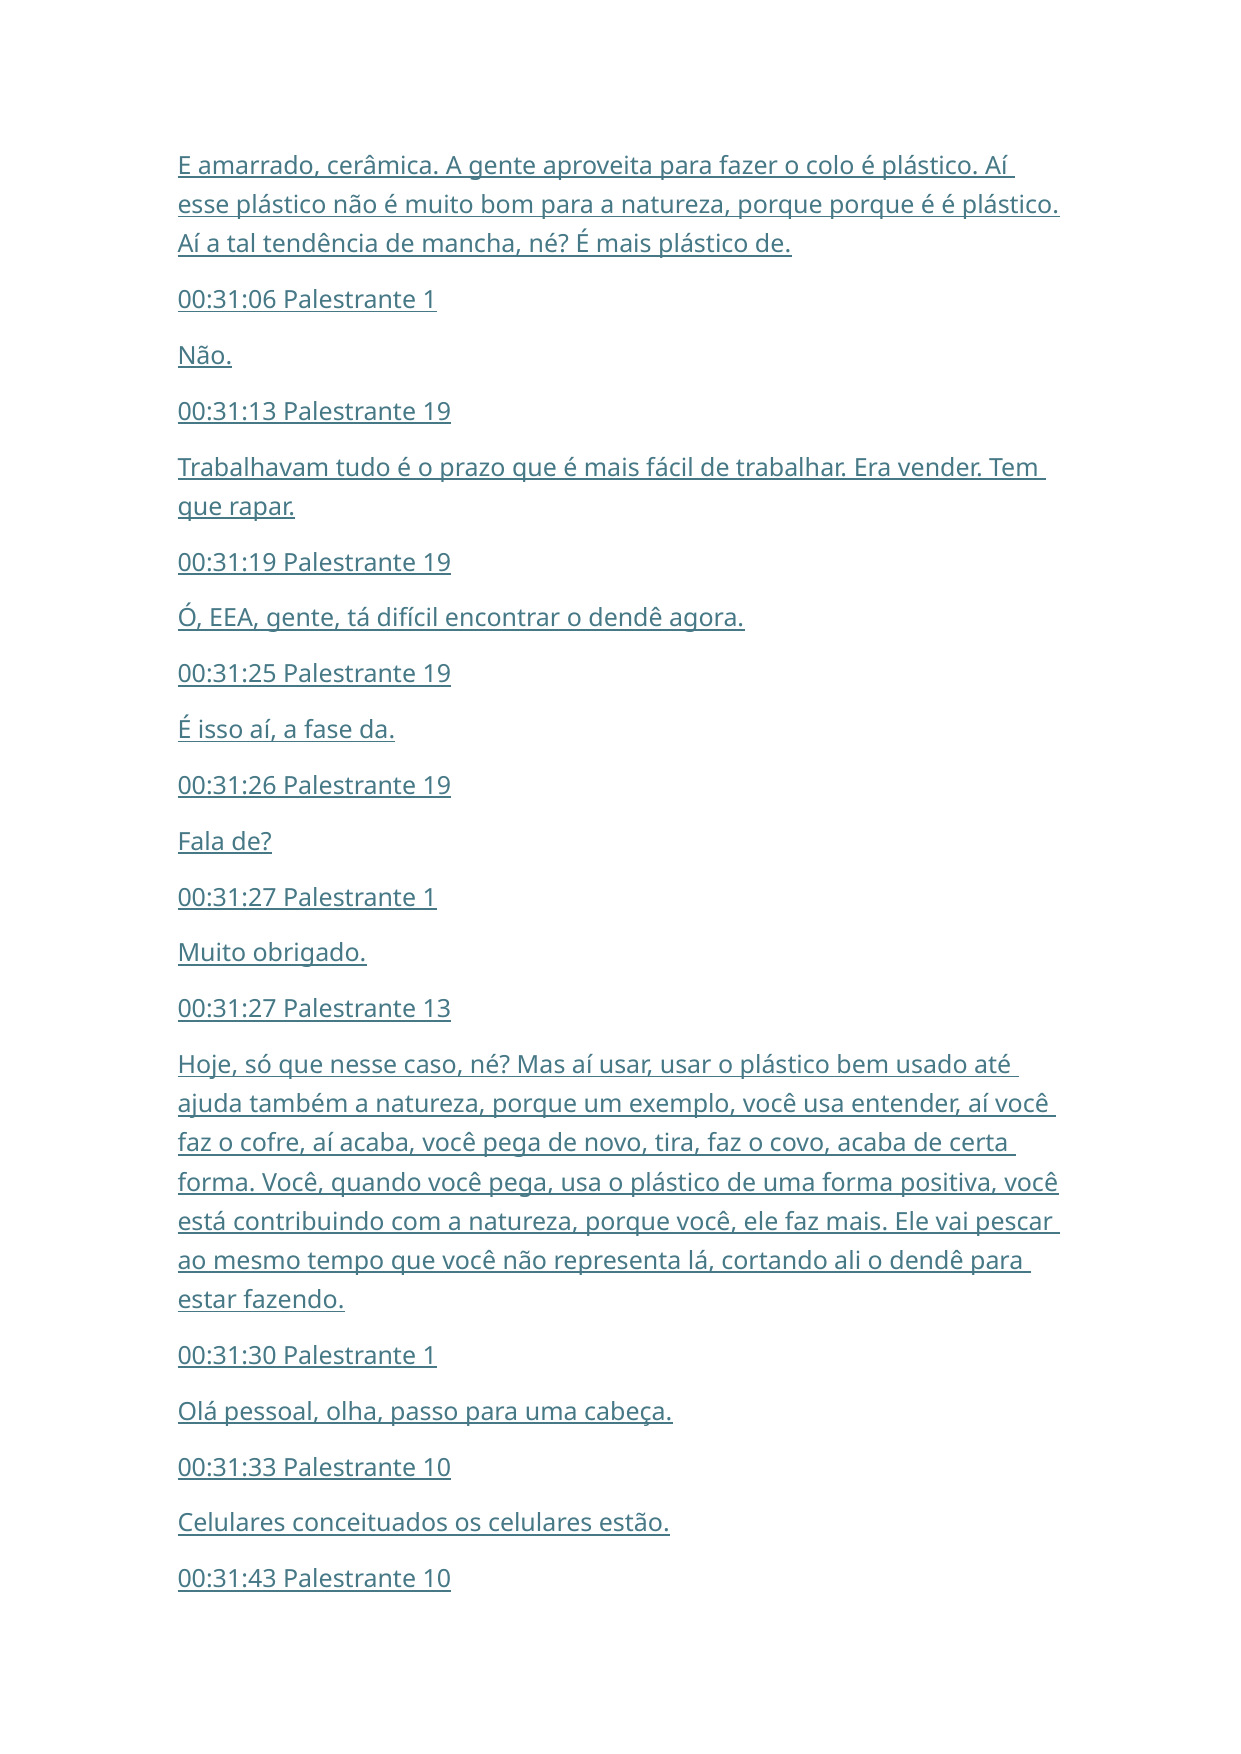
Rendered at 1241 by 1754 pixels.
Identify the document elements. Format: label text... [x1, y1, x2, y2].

text 00:31:33 Palestrante 10 [177, 1449, 1063, 1483]
text Não. [177, 338, 1063, 372]
text 00:31:19 Palestrante 19 [177, 544, 1063, 578]
text Trabalhavam tudo é o prazo que é mais fácil de trabalhar. Era vender. Tem que rapar. [177, 449, 1063, 522]
text É isso aí, a fase da. [177, 712, 1063, 746]
text 00:31:06 Palestrante 1 [177, 282, 1063, 316]
text 00:31:27 Palestrante 13 [177, 991, 1063, 1025]
text Celulares conceituados os celulares estão. [177, 1505, 1063, 1539]
text 00:31:25 Palestrante 19 [177, 656, 1063, 690]
text 00:31:30 Palestrante 1 [177, 1338, 1063, 1372]
text 00:31:13 Palestrante 19 [177, 393, 1063, 427]
text Muito obrigado. [177, 935, 1063, 969]
text Hoje, só que nesse caso, né? Mas aí usar, usar o plástico bem usado até ajuda também a natureza, porque um exemplo, você usa entender, aí você faz o cofre, aí acaba, você pega de novo, tira, faz o covo, acaba de certa forma. Você, quando você pega, usa o plástico de uma forma positiva, você está contribuindo com a natureza, porque você, ele faz mais. Ele vai pescar ao mesmo tempo que você não representa lá, cortando ali o dendê para estar fazendo. [177, 1047, 1063, 1316]
text Ó, EEA, gente, tá difícil encontrar o dendê agora. [177, 600, 1063, 634]
text Fala de? [177, 823, 1063, 857]
text E amarrado, cerâmica. A gente aproveita para fazer o colo é plástico. Aí esse plástico não é muito bom para a natureza, porque porque é é plástico. Aí a tal tendência de mancha, né? É mais plástico de. [177, 148, 1063, 260]
text 00:31:43 Palestrante 10 [177, 1561, 1063, 1595]
text 00:31:26 Palestrante 19 [177, 768, 1063, 802]
text Olá pessoal, olha, passo para uma cabeça. [177, 1393, 1063, 1427]
text 00:31:27 Palestrante 1 [177, 879, 1063, 913]
